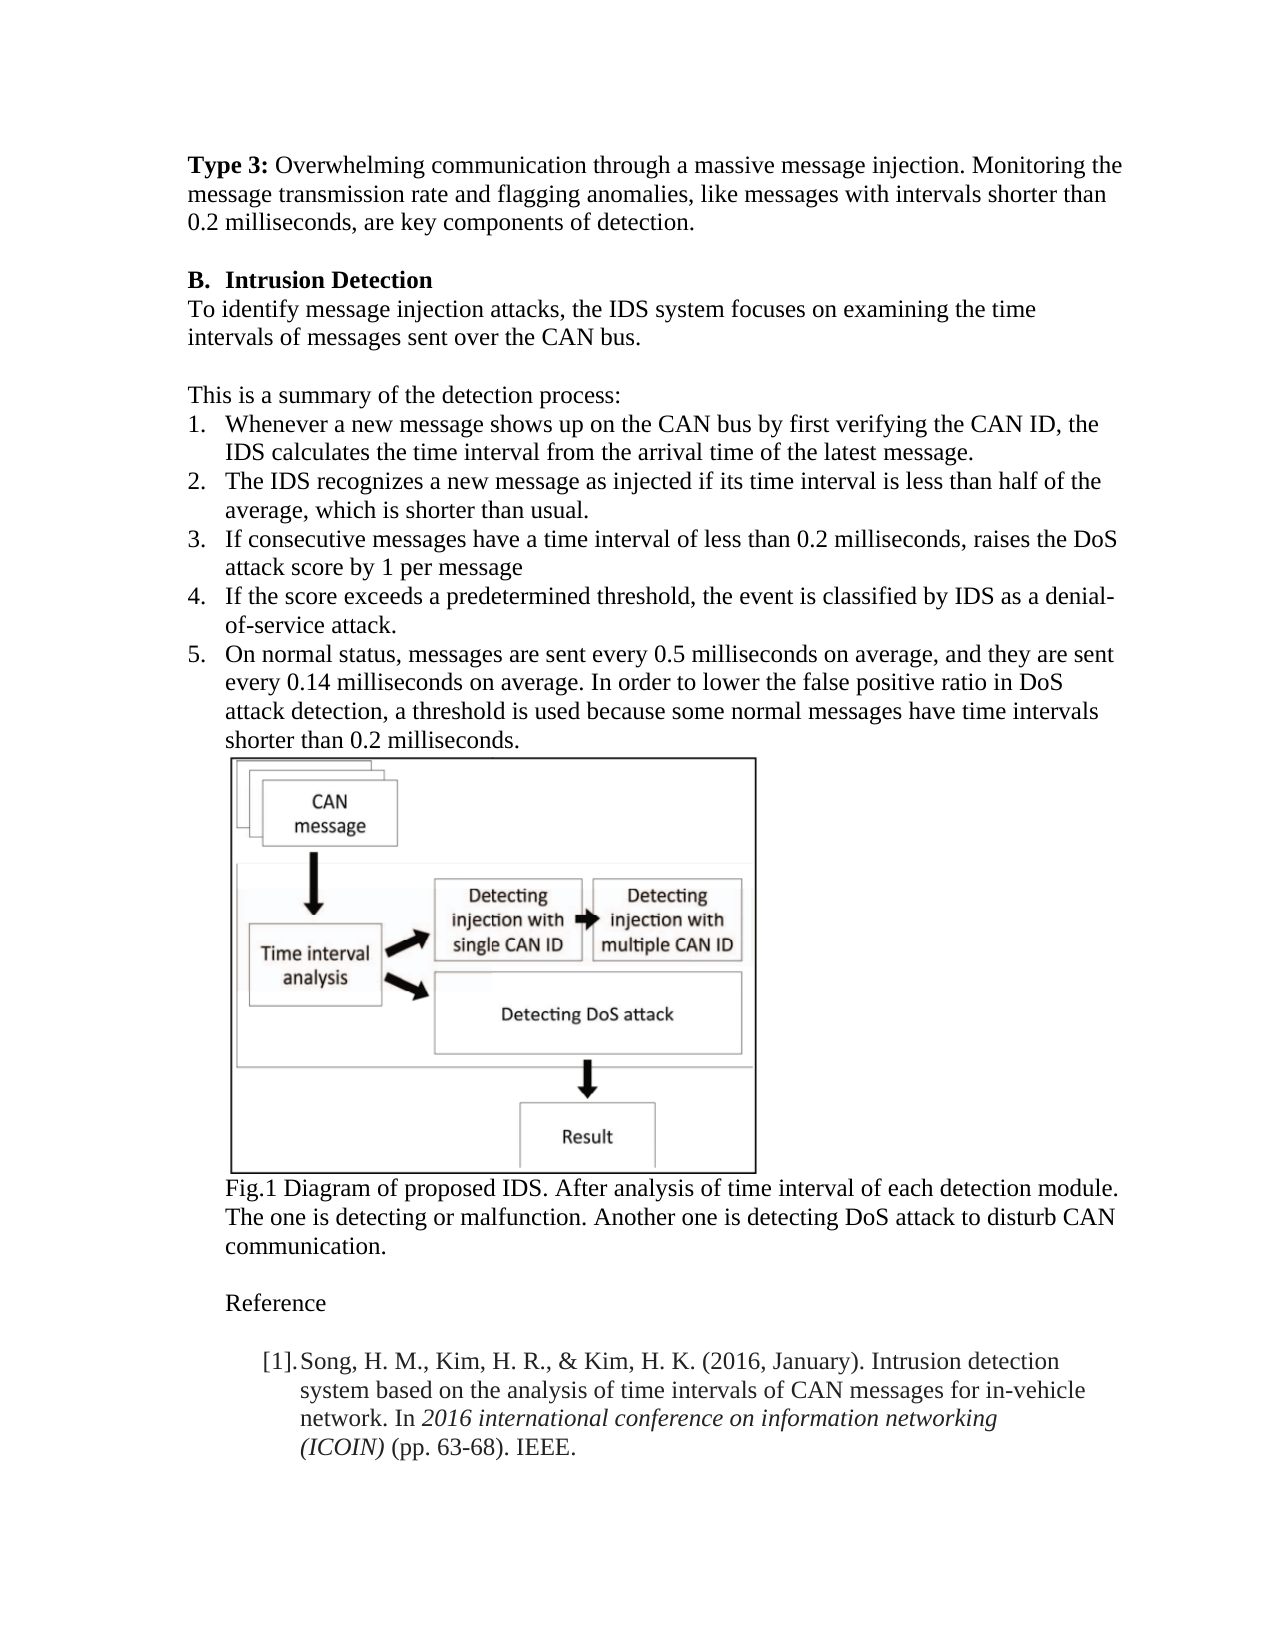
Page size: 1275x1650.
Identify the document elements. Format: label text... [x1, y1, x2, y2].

list Fig.1 Diagram of proposed IDS. After analysis of time interval of each detection module. The one is detecting or malfunction. Another one is detecting DoS attack to disturb CAN communication. [225, 1173, 1125, 1260]
list The IDS recognizes a new message as injected if its time interval is less than half of the average, which is shorter than usual. [187, 466, 1125, 524]
text To identify message injection attacks, the IDS system focuses on examining the time intervals of messages sent over the CAN bus. [187, 294, 1125, 351]
list Whenever a new message shows up on the CAN bus by first verifying the CAN ID, the IDS calculates the time interval from the arrival time of the latest message. [187, 409, 1125, 466]
list Reference [225, 1288, 1125, 1317]
text Type 3: Overwhelming communication through a massive message injection. Monitoring the message transmission rate and flagging anomalies, like messages with intervals shorter than 0.2 milliseconds, are key components of detection. [187, 150, 1125, 236]
list Intrusion Detection [187, 265, 1125, 294]
list If consecutive messages have a time interval of less than 0.2 milliseconds, raises the DoS attack score by 1 per message [187, 524, 1125, 581]
list On normal status, messages are sent every 0.5 milliseconds on average, and they are sent every 0.14 milliseconds on average. In order to lower the false positive ratio in DoS attack detection, a threshold is used because some normal messages have time intervals shorter than 0.2 milliseconds. [187, 639, 1125, 754]
list If the score exceeds a predetermined threshold, the event is classified by IDS as a denial-of-service attack. [187, 581, 1125, 639]
text This is a summary of the detection process: [187, 380, 1125, 409]
list Song, H. M., Kim, H. R., & Kim, H. K. (2016, January). Intrusion detection system based on the analysis of time intervals of CAN messages for in-vehicle network. In 2016 international conference on information networking (ICOIN) (pp. 63-68). IEEE. [262, 1346, 1125, 1461]
picture [225, 753, 758, 1174]
